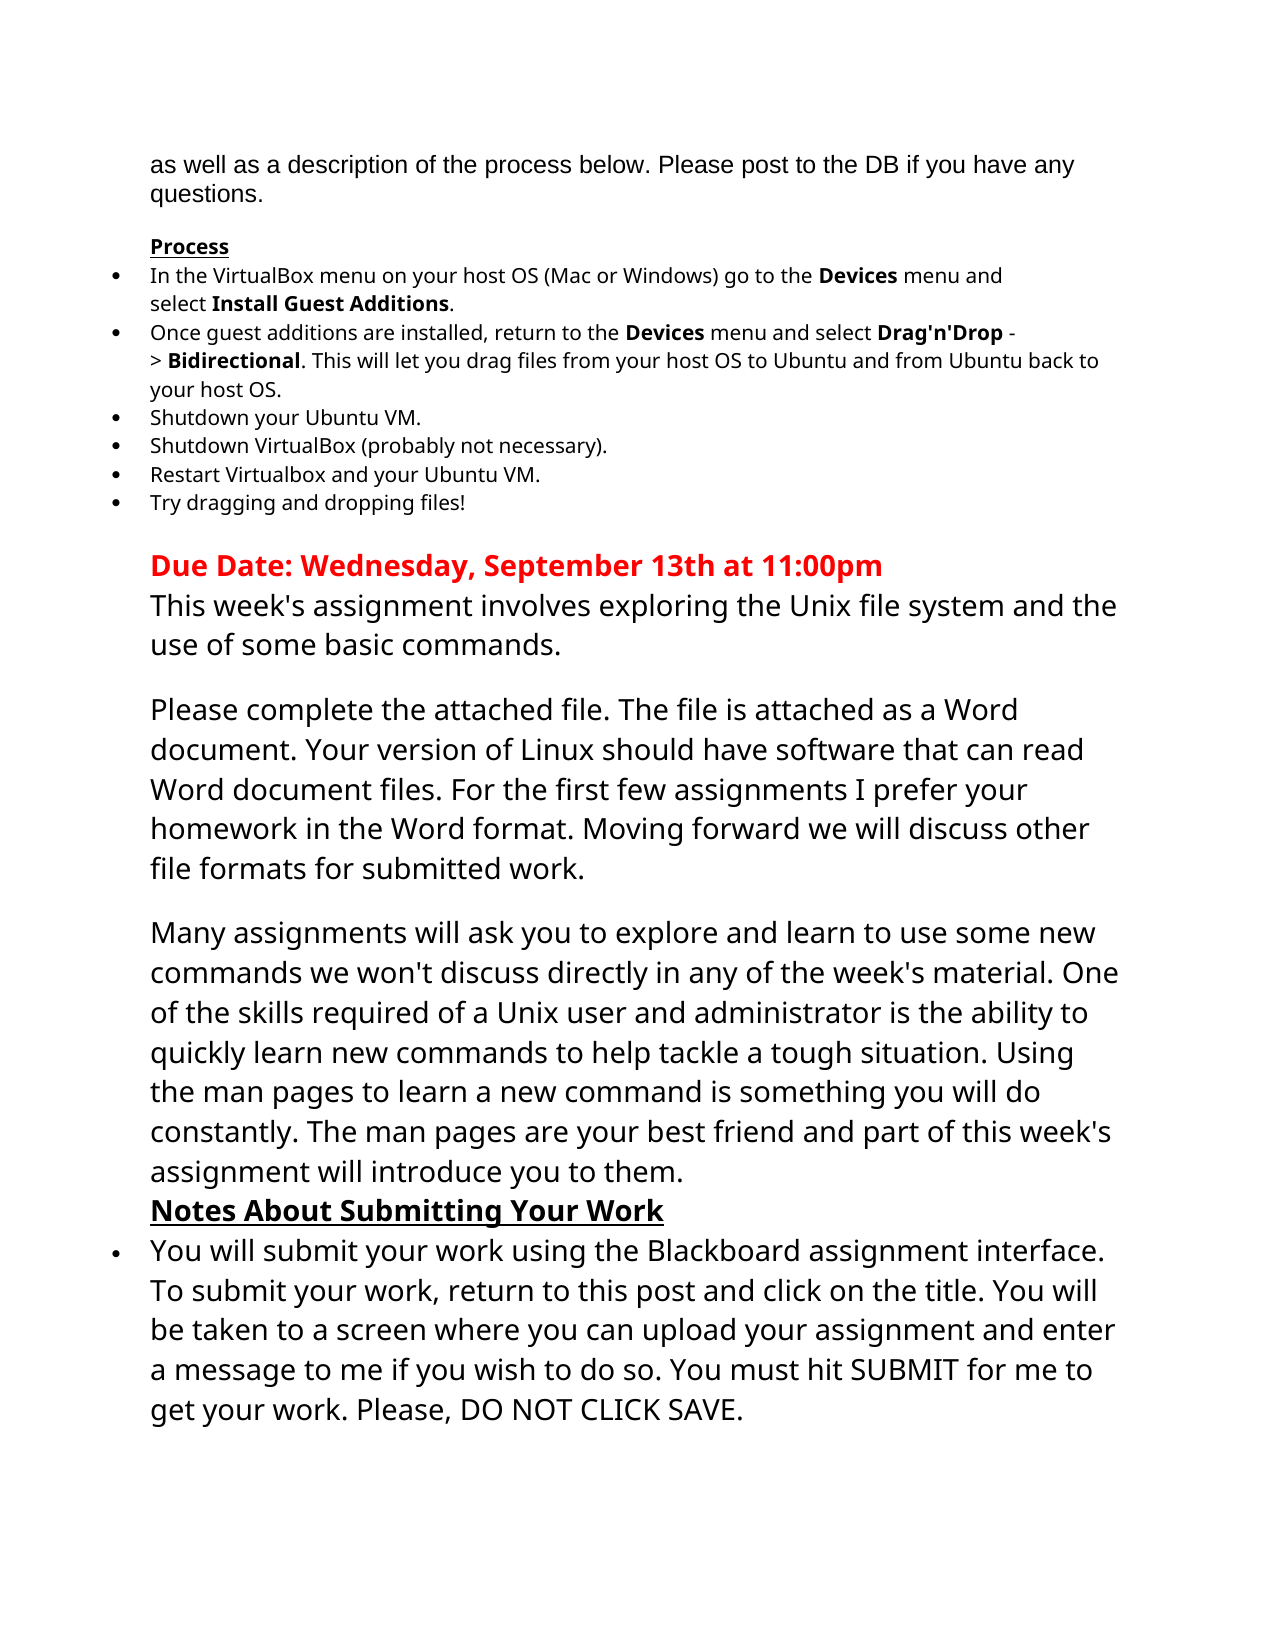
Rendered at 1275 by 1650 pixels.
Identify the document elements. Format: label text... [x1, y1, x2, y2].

text Many assignments will ask you to explore and learn to use some new commands we won't discuss directly in any of the week's material. One of the skills required of a Unix user and administrator is the ability to quickly learn new commands to help tackle a tough situation. Using the man pages to learn a new command is something you will do constantly. The man pages are your best friend and part of this week's assignment will introduce you to them. [150, 913, 1125, 1191]
list Try dragging and dropping files! [112, 488, 1125, 517]
list Shutdown your Ubuntu VM. [112, 403, 1125, 432]
list Shutdown VirtualBox (probably not necessary). [112, 432, 1125, 460]
text Notes About Submitting Your Work [150, 1191, 1125, 1230]
text Due Date: Wednesday, September 13th at 11:00pm [150, 545, 1125, 585]
list In the VirtualBox menu on your host OS (Mac or Windows) go to the Devices menu and select Install Guest Additions. [112, 261, 1125, 318]
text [150, 150, 1125, 207]
text Please complete the attached file. The file is attached as a Word document. Your version of Linux should have software that can read Word document files. For the first few assignments I prefer your homework in the Word format. Moving forward we will discuss other file formats for submitted work. [150, 689, 1125, 888]
list Once guest additions are installed, return to the Devices menu and select Drag'n'Drop -> Bidirectional. This will let you drag files from your host OS to Ubuntu and from Ubuntu back to your host OS. [112, 318, 1125, 403]
list Restart Virtualbox and your Ubuntu VM. [112, 460, 1125, 488]
list You will submit your work using the Blackboard assignment interface. To submit your work, return to this post and click on the title. You will be taken to a screen where you can upload your assignment and enter a message to me if you wish to do so. You must hit SUBMIT for me to get your work. Please, DO NOT CLICK SAVE. [112, 1230, 1125, 1429]
text Process [150, 232, 1125, 261]
text This week's assignment involves exploring the Unix file system and the use of some basic commands. [150, 585, 1125, 664]
